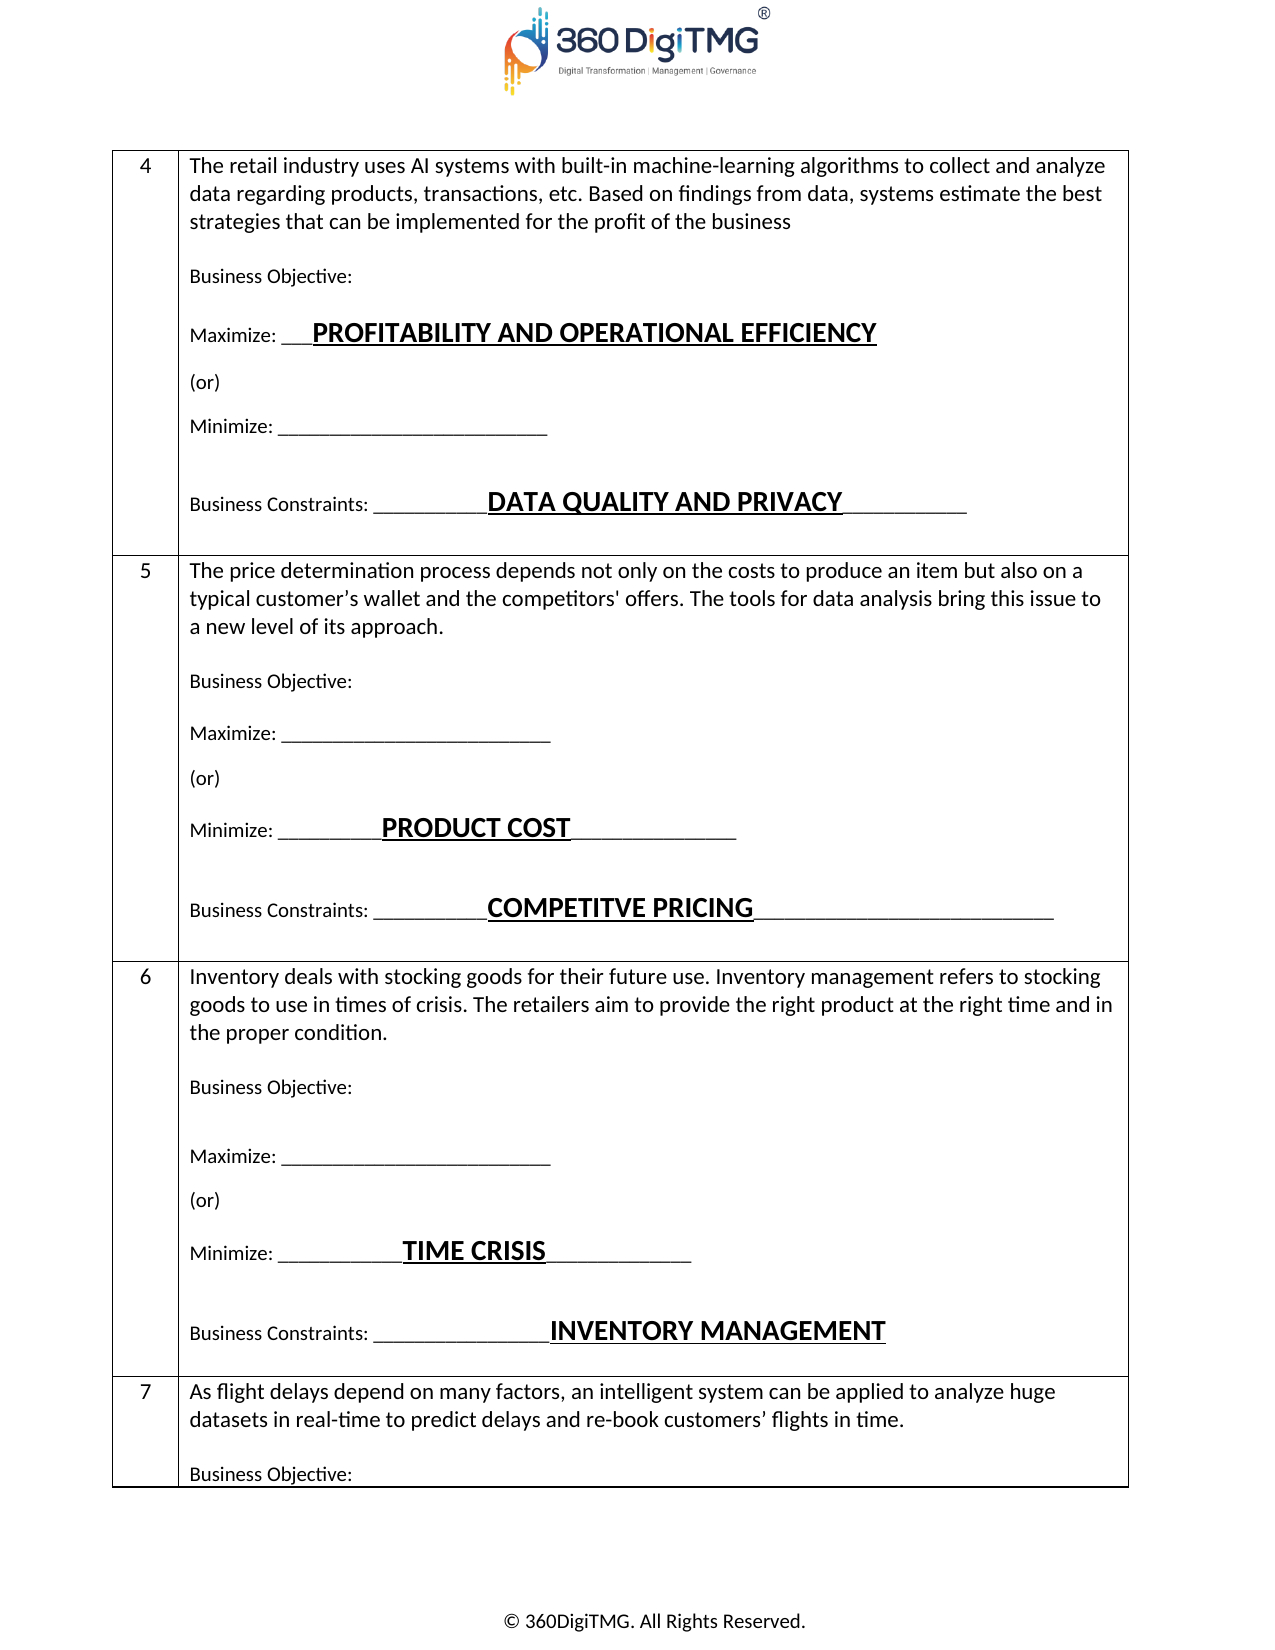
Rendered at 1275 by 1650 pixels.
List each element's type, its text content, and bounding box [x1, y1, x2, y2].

table_cell 7 [113, 1377, 178, 1486]
table_cell The price determination process depends not only on the costs to produce an item but also on a typical customer’s wallet and the competitors' offers. The tools for data analysis bring this issue to a new level of its approach. Business Objective: Maximize: __________________________ (or) Minimize: __________PRODUCT COST________________ Business Constraints: ___________COMPETITVE PRICING_____________________________ [179, 556, 1128, 961]
table_cell 6 [113, 962, 178, 1376]
table_cell 5 [113, 556, 178, 961]
table_cell Inventory deals with stocking goods for their future use. Inventory management refers to stocking goods to use in times of crisis. The retailers aim to provide the right product at the right time and in the proper condition. Business Objective: Maximize: __________________________ (or) Minimize: ____________TIME CRISIS______________ Business Constraints: _________________INVENTORY MANAGEMENT [179, 962, 1128, 1376]
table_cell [179, 1377, 1128, 1486]
table_cell 4 [113, 151, 178, 555]
picture [500, 2, 774, 100]
table_cell The retail industry uses AI systems with built-in machine-learning algorithms to collect and analyze data regarding products, transactions, etc. Based on findings from data, systems estimate the best strategies that can be implemented for the profit of the business Business Objective: Maximize: ___PROFITABILITY AND OPERATIONAL EFFICIENCY (or) Minimize: __________________________ Business Constraints: ___________DATA QUALITY AND PRIVACY____________ [179, 151, 1128, 555]
